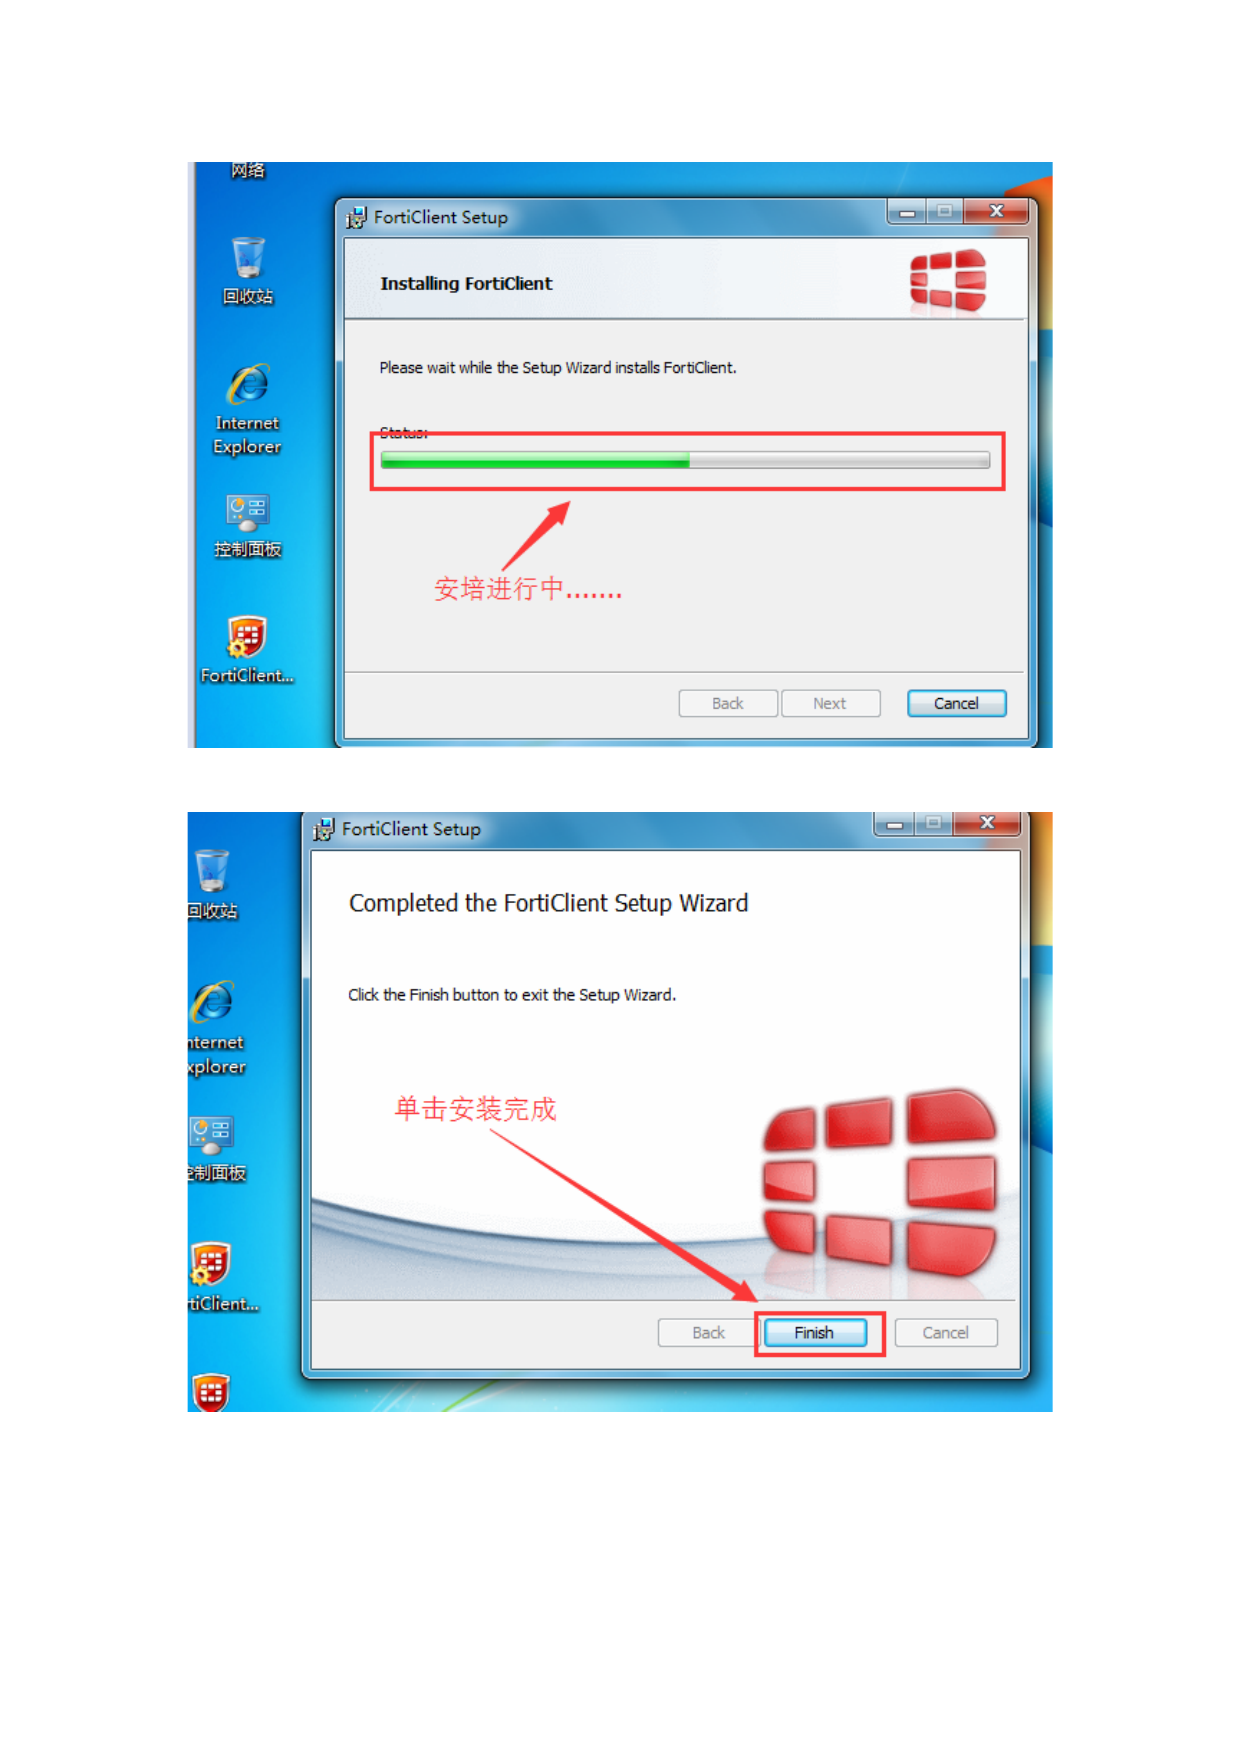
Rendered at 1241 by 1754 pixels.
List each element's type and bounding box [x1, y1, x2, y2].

picture [187, 1297, 209, 1309]
picture [187, 1116, 234, 1155]
picture [210, 671, 240, 681]
picture [190, 1241, 232, 1286]
picture [187, 1022, 243, 1051]
picture [187, 1051, 245, 1076]
picture [201, 669, 209, 681]
picture [187, 812, 1053, 1412]
picture [192, 1373, 230, 1412]
picture [226, 494, 270, 532]
picture [227, 615, 268, 659]
picture [187, 162, 1053, 748]
